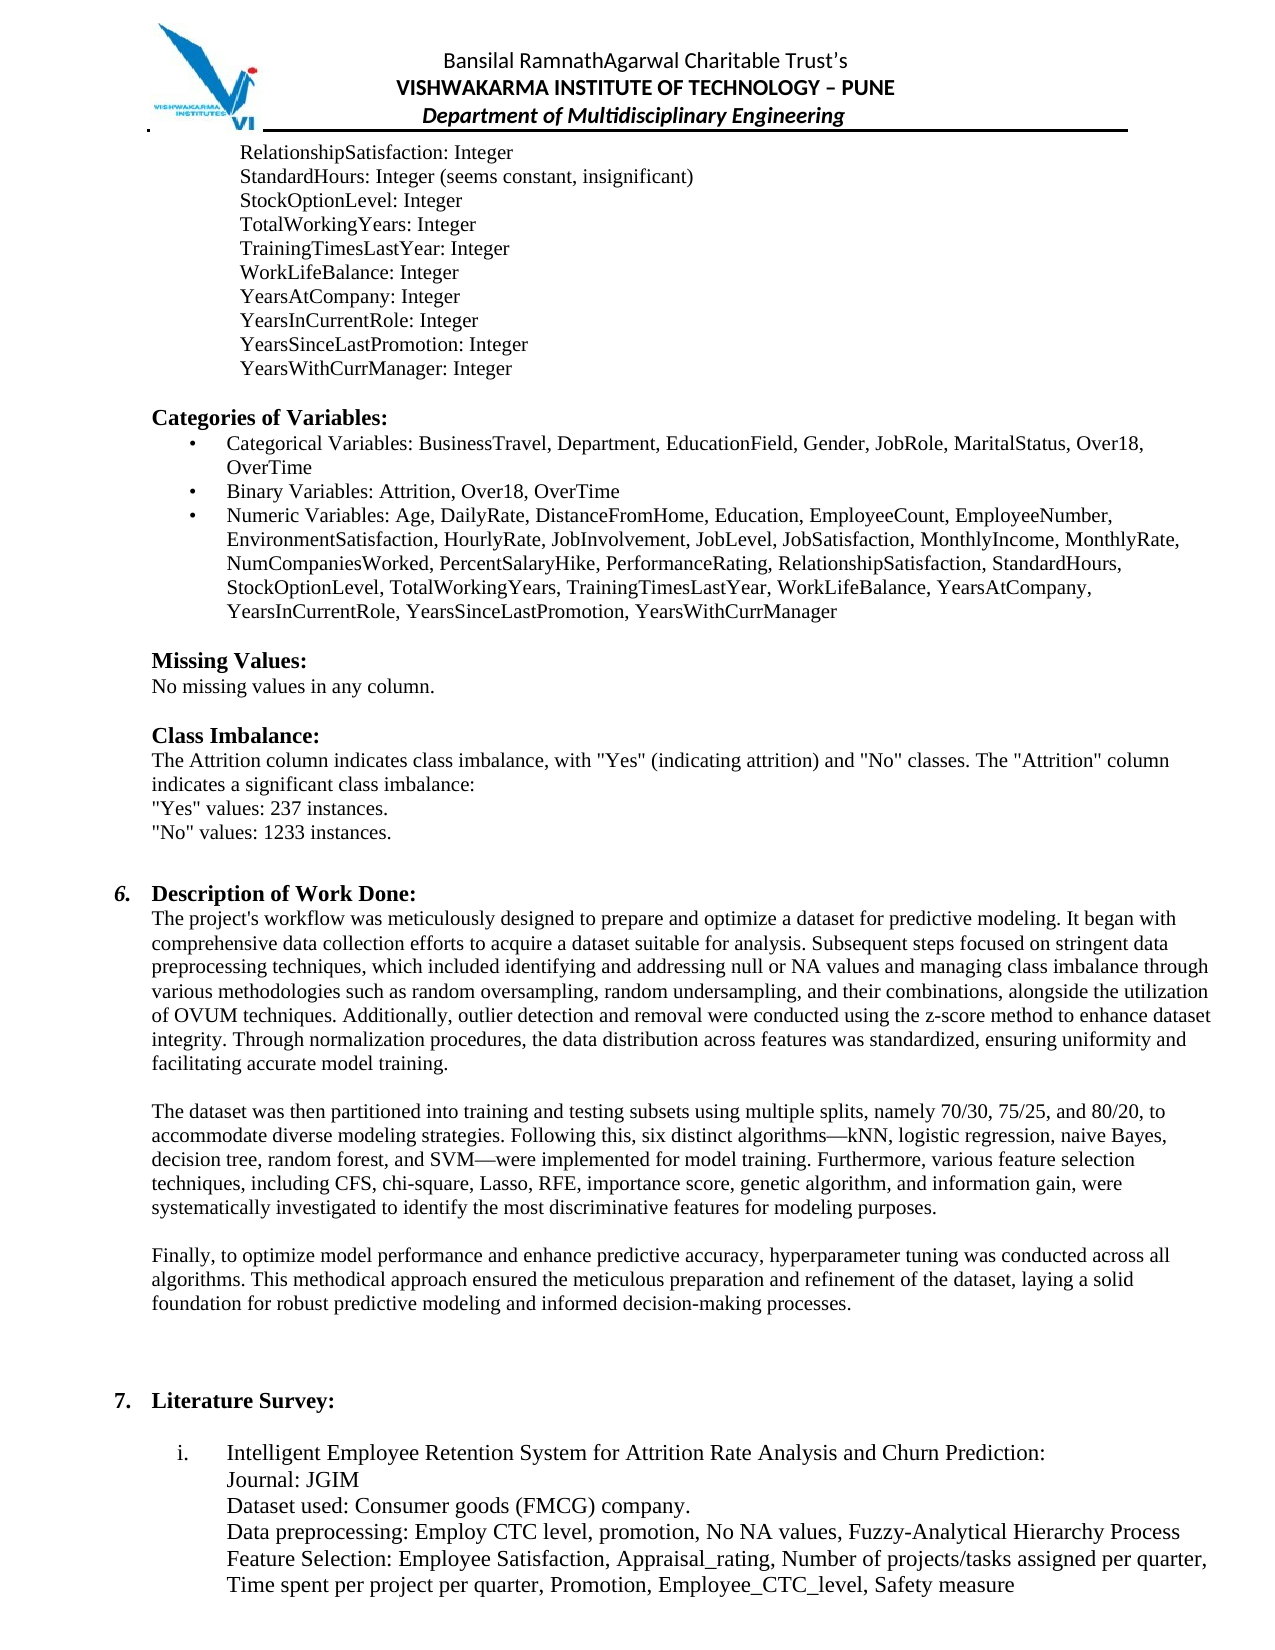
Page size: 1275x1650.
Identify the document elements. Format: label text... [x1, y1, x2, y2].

text TotalWorkingYears: Integer [239, 212, 1214, 236]
text YearsInCurrentRole: Integer [239, 308, 1214, 332]
text Categories of Variables: [151, 404, 1214, 431]
text StandardHours: Integer (seems constant, insignificant) [239, 164, 1214, 188]
list Intelligent Employee Retention System for Attrition Rate Analysis and Churn Prediction: [189, 1439, 1214, 1466]
text Finally, to optimize model performance and enhance predictive accuracy, hyperparameter tuning was conducted across all algorithms. This methodical approach ensured the meticulous preparation and refinement of the dataset, laying a solid foundation for robust predictive modeling and informed decision-making processes. [151, 1243, 1214, 1315]
text "Yes" values: 237 instances. [151, 796, 1214, 820]
text StockOptionLevel: Integer [239, 188, 1214, 212]
text Missing Values: [151, 647, 1214, 673]
text Data preprocessing: Employ CTC level, promotion, No NA values, Fuzzy-Analytical Hierarchy Process [226, 1518, 1214, 1545]
text Dataset used: Consumer goods (FMCG) company. [226, 1492, 1214, 1518]
text YearsSinceLastPromotion: Integer [239, 332, 1214, 356]
text "No" values: 1233 instances. [151, 820, 1214, 844]
list Binary Variables: Attrition, Over18, OverTime [189, 479, 1214, 503]
text TrainingTimesLastYear: Integer [239, 236, 1214, 260]
text The project's workflow was meticulously designed to prepare and optimize a dataset for predictive modeling. It began with comprehensive data collection efforts to acquire a dataset suitable for analysis. Subsequent steps focused on stringent data preprocessing techniques, which included identifying and addressing null or NA values and managing class imbalance through various methodologies such as random oversampling, random undersampling, and their combinations, alongside the utilization of OVUM techniques. Additionally, outlier detection and removal were conducted using the z-score method to enhance dataset integrity. Through normalization procedures, the data distribution across features was standardized, ensuring uniformity and facilitating accurate model training. [151, 906, 1214, 1075]
text The dataset was then partitioned into training and testing subsets using multiple splits, namely 70/30, 75/25, and 80/20, to accommodate diverse modeling strategies. Following this, six distinct algorithms—kNN, logistic regression, naive Bayes, decision tree, random forest, and SVM—were implemented for model training. Furthermore, various feature selection techniques, including CFS, chi-square, Lasso, RFE, importance score, genetic algorithm, and information gain, were systematically investigated to identify the most discriminative features for modeling purposes. [151, 1099, 1214, 1219]
text The Attrition column indicates class imbalance, with "Yes" (indicating attrition) and "No" classes. The "Attrition" column indicates a significant class imbalance: [151, 748, 1214, 796]
text Journal: JGIM [226, 1466, 1214, 1492]
list Categorical Variables: BusinessTravel, Department, EducationField, Gender, JobRole, MaritalStatus, Over18, OverTime [189, 431, 1214, 479]
text Class Imbalance: [151, 722, 1214, 748]
list Description of Work Done: [114, 880, 1214, 906]
picture [150, 23, 263, 136]
text Feature Selection: Employee Satisfaction, Appraisal_rating, Number of projects/tasks assigned per quarter, Time spent per project per quarter, Promotion, Employee_CTC_level, Safety measure [226, 1545, 1214, 1597]
list Numeric Variables: Age, DailyRate, DistanceFromHome, Education, EmployeeCount, EmployeeNumber, EnvironmentSatisfaction, HourlyRate, JobInvolvement, JobLevel, JobSatisfaction, MonthlyIncome, MonthlyRate, NumCompaniesWorked, PercentSalaryHike, PerformanceRating, RelationshipSatisfaction, StandardHours, StockOptionLevel, TotalWorkingYears, TrainingTimesLastYear, WorkLifeBalance, YearsAtCompany, YearsInCurrentRole, YearsSinceLastPromotion, YearsWithCurrManager [189, 503, 1214, 623]
text WorkLifeBalance: Integer [239, 260, 1214, 284]
list Literature Survey: [114, 1387, 1214, 1413]
text No missing values in any column. [151, 673, 1214, 698]
text YearsAtCompany: Integer [239, 284, 1214, 308]
text YearsWithCurrManager: Integer [239, 356, 1214, 380]
text RelationshipSatisfaction: Integer [239, 139, 1214, 164]
